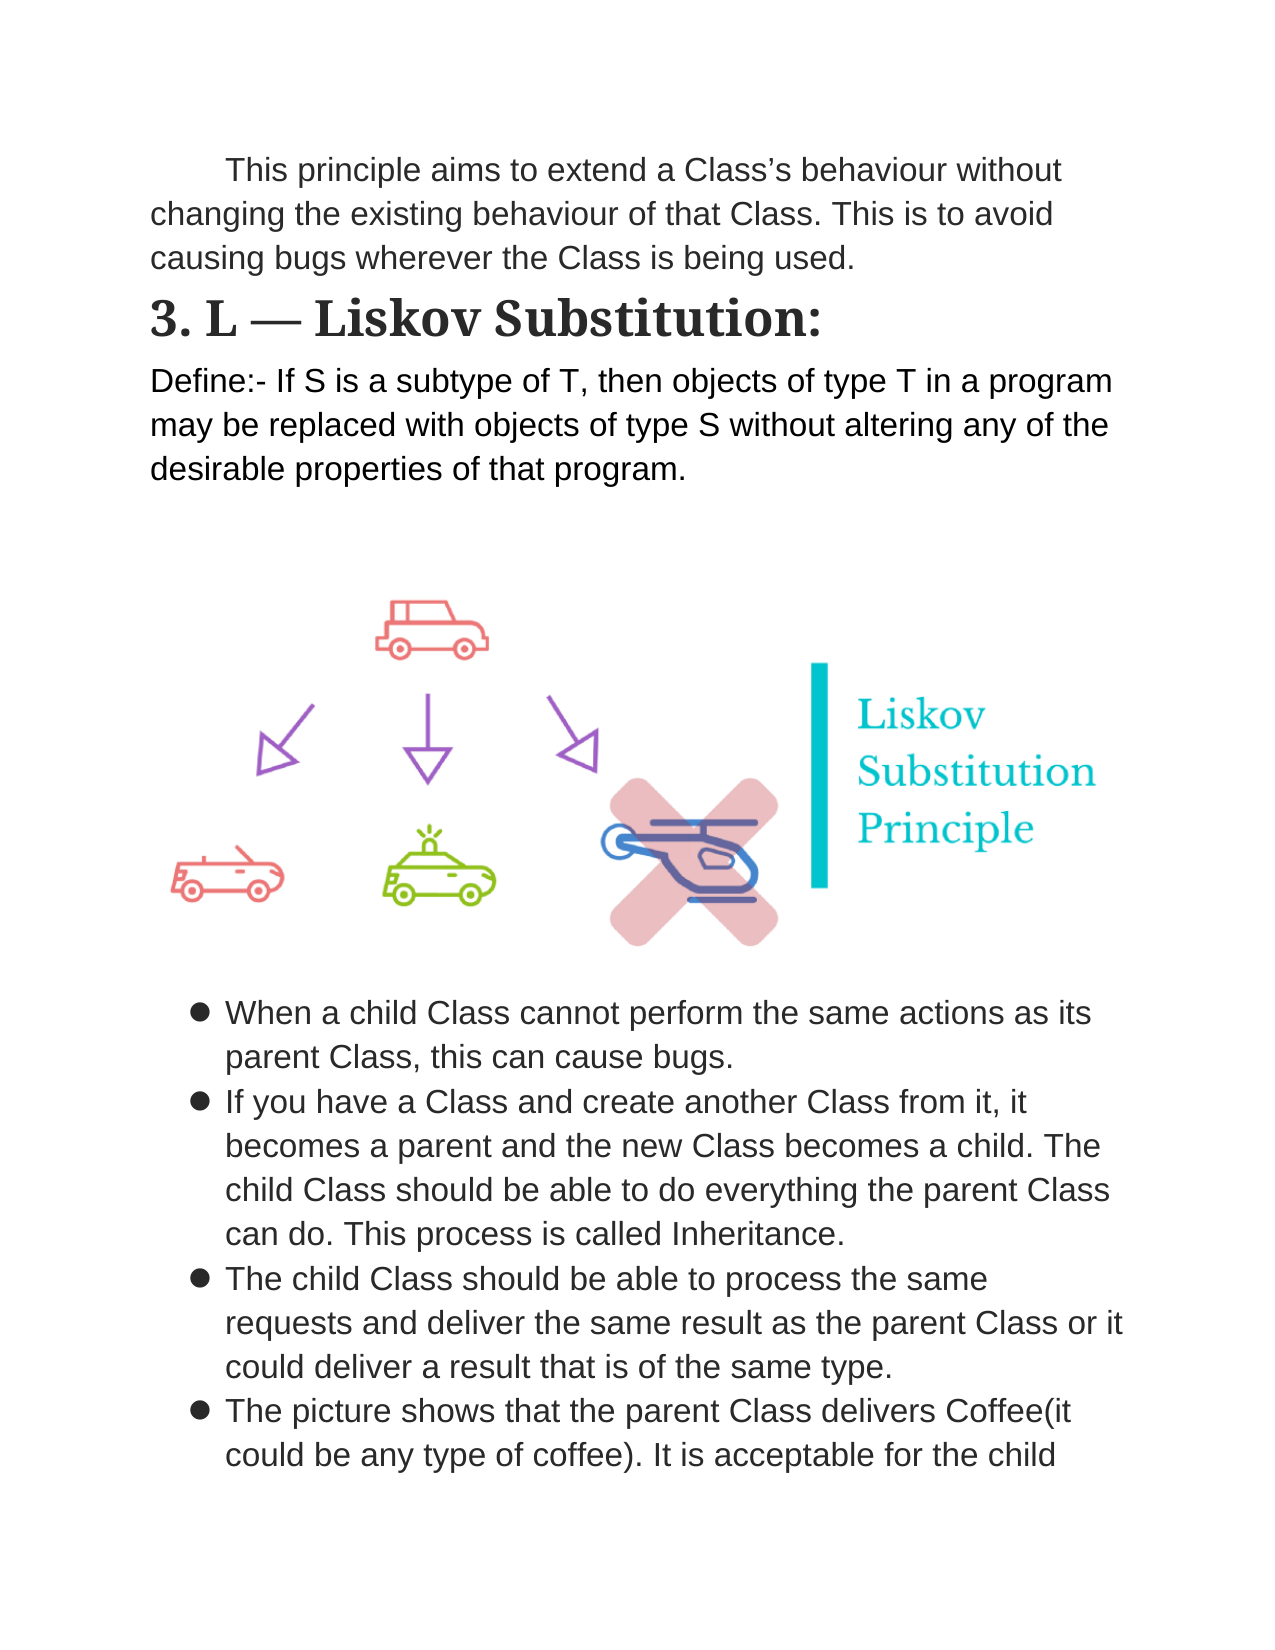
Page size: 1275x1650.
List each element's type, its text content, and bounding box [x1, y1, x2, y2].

text Define:- If S is a subtype of T, then objects of type T in a program may be replaced with objects of type S without altering any of the desirable properties of that program. [150, 361, 1125, 488]
list The child Class should be able to process the same requests and deliver the same result as the parent Class or it could deliver a result that is of the same type. [187, 1258, 1125, 1385]
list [187, 1391, 1125, 1474]
picture [150, 541, 1125, 990]
text 3. L — Liskov Substitution: [150, 282, 1125, 351]
list If you have a Class and create another Class from it, it becomes a parent and the new Class becomes a child. The child Class should be able to do everything the parent Class can do. This process is called Inheritance. [187, 1082, 1125, 1253]
list When a child Class cannot perform the same actions as its parent Class, this can cause bugs. [187, 993, 1125, 1076]
